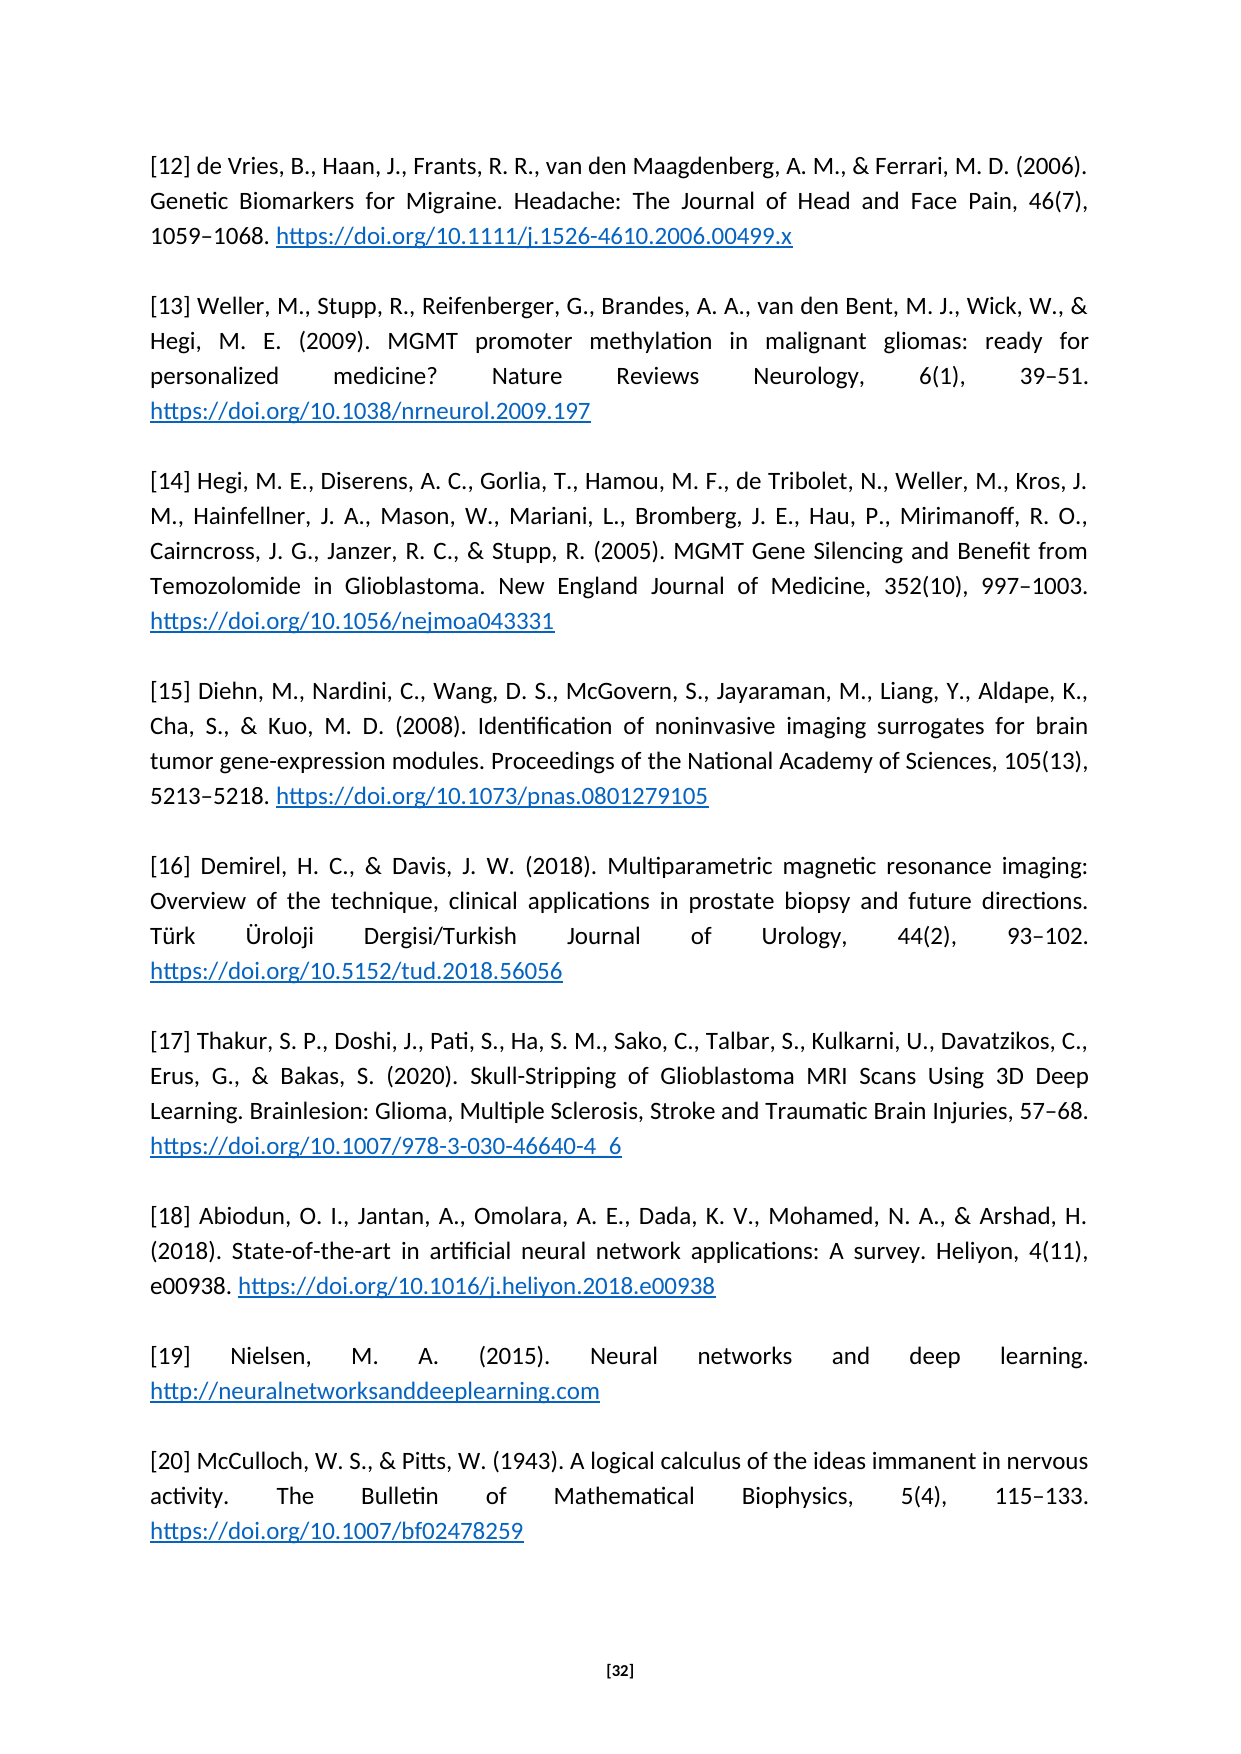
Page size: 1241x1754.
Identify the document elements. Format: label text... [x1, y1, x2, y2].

text [12] de Vries, B., Haan, J., Frants, R. R., van den Maagdenberg, A. M., & Ferrari, M. D. (2006). Genetic Biomarkers for Migraine. Headache: The Journal of Head and Face Pain, 46(7), 1059–1068. https://doi.org/10.1111/j.1526-4610.2006.00499.x [150, 150, 1090, 251]
text [16] Demirel, H. C., & Davis, J. W. (2018). Multiparametric magnetic resonance imaging: Overview of the technique, clinical applications in prostate biopsy and future directions. Türk Üroloji Dergisi/Turkish Journal of Urology, 44(2), 93–102. https://doi.org/10.5152/tud.2018.56056 [150, 850, 1090, 986]
text [15] Diehn, M., Nardini, C., Wang, D. S., McGovern, S., Jayaraman, M., Liang, Y., Aldape, K., Cha, S., & Kuo, M. D. (2008). Identification of noninvasive imaging surrogates for brain tumor gene-expression modules. Proceedings of the National Academy of Sciences, 105(13), 5213–5218. https://doi.org/10.1073/pnas.0801279105 [150, 675, 1090, 811]
text [18] Abiodun, O. I., Jantan, A., Omolara, A. E., Dada, K. V., Mohamed, N. A., & Arshad, H. (2018). State-of-the-art in artificial neural network applications: A survey. Heliyon, 4(11), e00938. https://doi.org/10.1016/j.heliyon.2018.e00938 [150, 1200, 1090, 1301]
text [14] Hegi, M. E., Diserens, A. C., Gorlia, T., Hamou, M. F., de Tribolet, N., Weller, M., Kros, J. M., Hainfellner, J. A., Mason, W., Mariani, L., Bromberg, J. E., Hau, P., Mirimanoff, R. O., Cairncross, J. G., Janzer, R. C., & Stupp, R. (2005). MGMT Gene Silencing and Benefit from Temozolomide in Glioblastoma. New England Journal of Medicine, 352(10), 997–1003. https://doi.org/10.1056/nejmoa043331 [150, 465, 1090, 636]
text [13] Weller, M., Stupp, R., Reifenberger, G., Brandes, A. A., van den Bent, M. J., Wick, W., & Hegi, M. E. (2009). MGMT promoter methylation in malignant gliomas: ready for personalized medicine? Nature Reviews Neurology, 6(1), 39–51. https://doi.org/10.1038/nrneurol.2009.197 [150, 290, 1090, 426]
text [17] Thakur, S. P., Doshi, J., Pati, S., Ha, S. M., Sako, C., Talbar, S., Kulkarni, U., Davatzikos, C., Erus, G., & Bakas, S. (2020). Skull-Stripping of Glioblastoma MRI Scans Using 3D Deep Learning. Brainlesion: Glioma, Multiple Sclerosis, Stroke and Traumatic Brain Injuries, 57–68. https://doi.org/10.1007/978-3-030-46640-4_6 [150, 1025, 1090, 1161]
text [20] McCulloch, W. S., & Pitts, W. (1943). A logical calculus of the ideas immanent in nervous activity. The Bulletin of Mathematical Biophysics, 5(4), 115–133. https://doi.org/10.1007/bf02478259 [150, 1445, 1090, 1546]
text [19] Nielsen, M. A. (2015). Neural networks and deep learning. http://neuralnetworksanddeeplearning.com [150, 1340, 1090, 1406]
